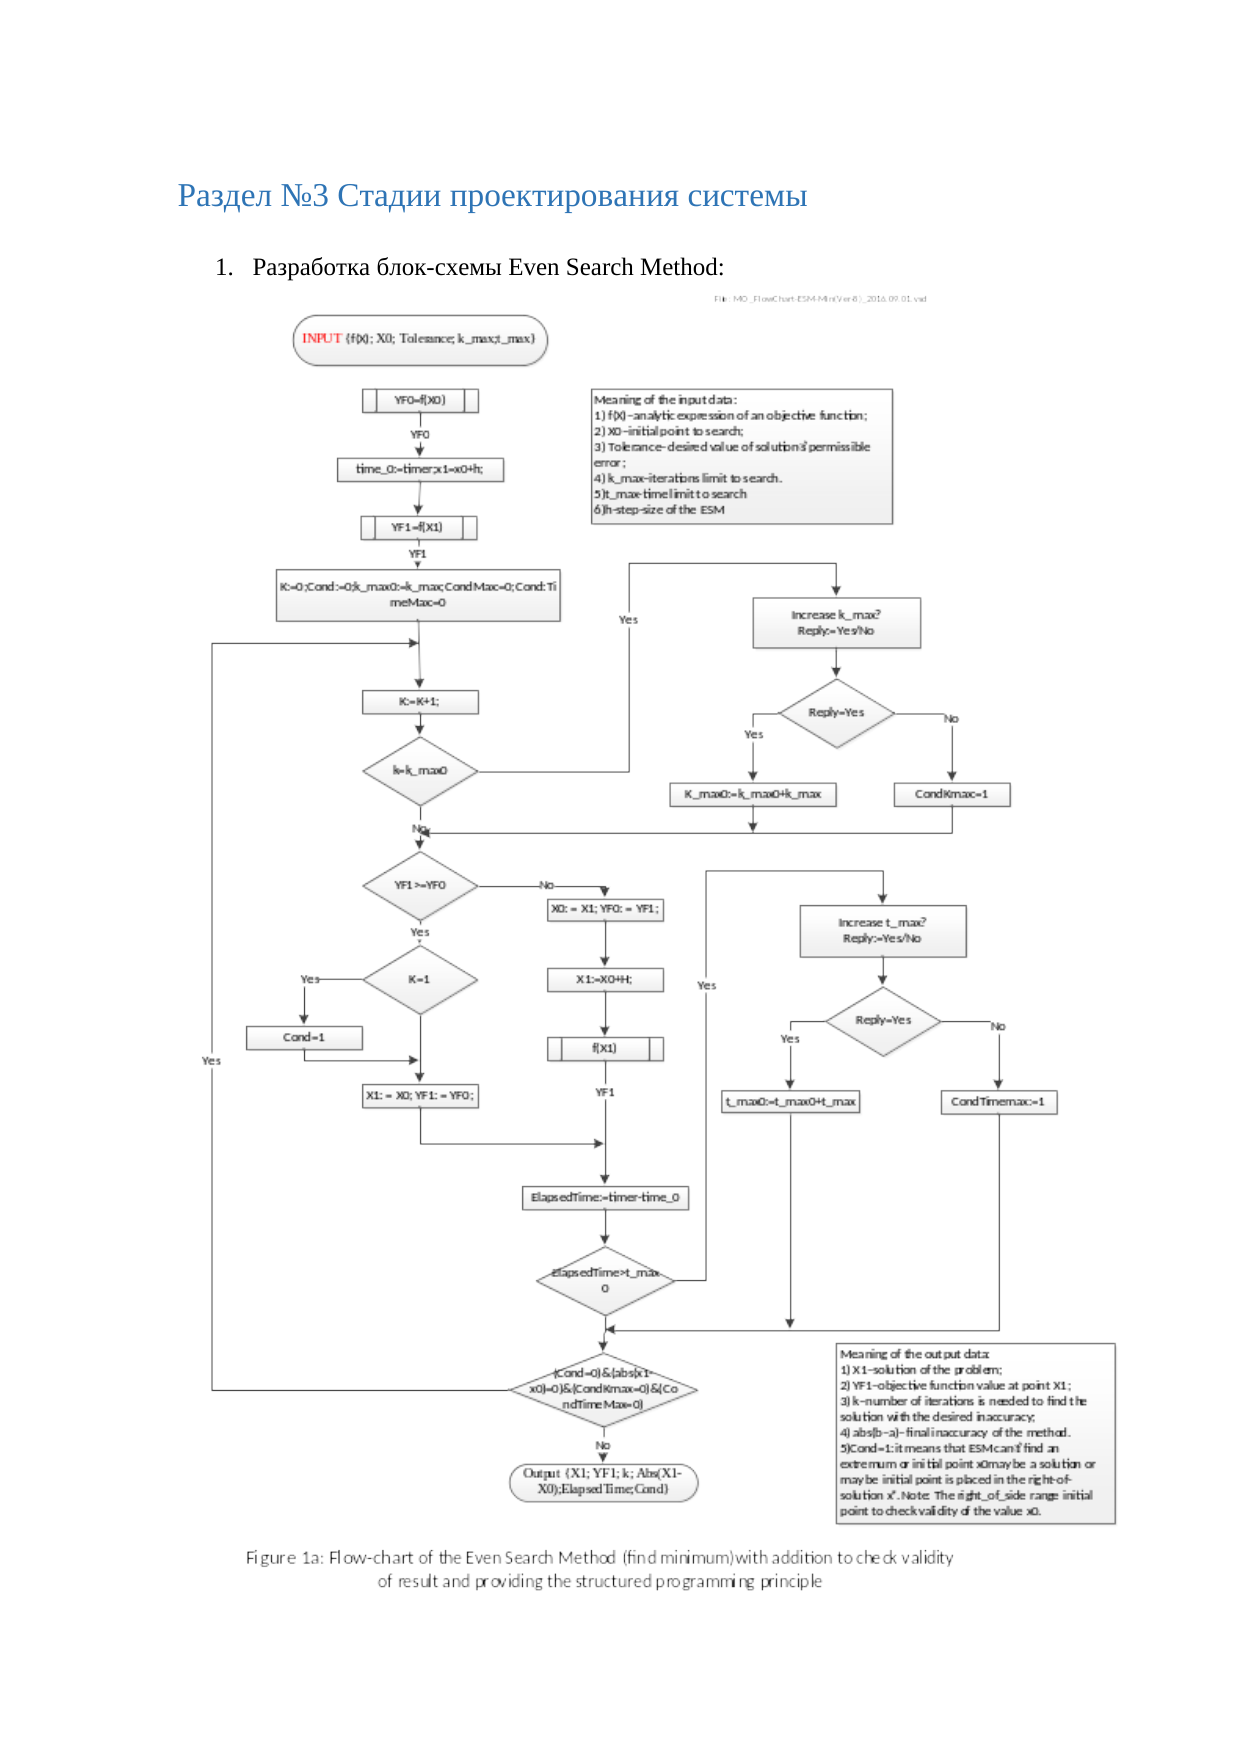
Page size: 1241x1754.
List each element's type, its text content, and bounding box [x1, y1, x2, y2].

subtitle Раздел №3 Стадии проектирования системы [177, 175, 1152, 214]
list Разработка блок-схемы Even Search Method: [215, 252, 1152, 281]
